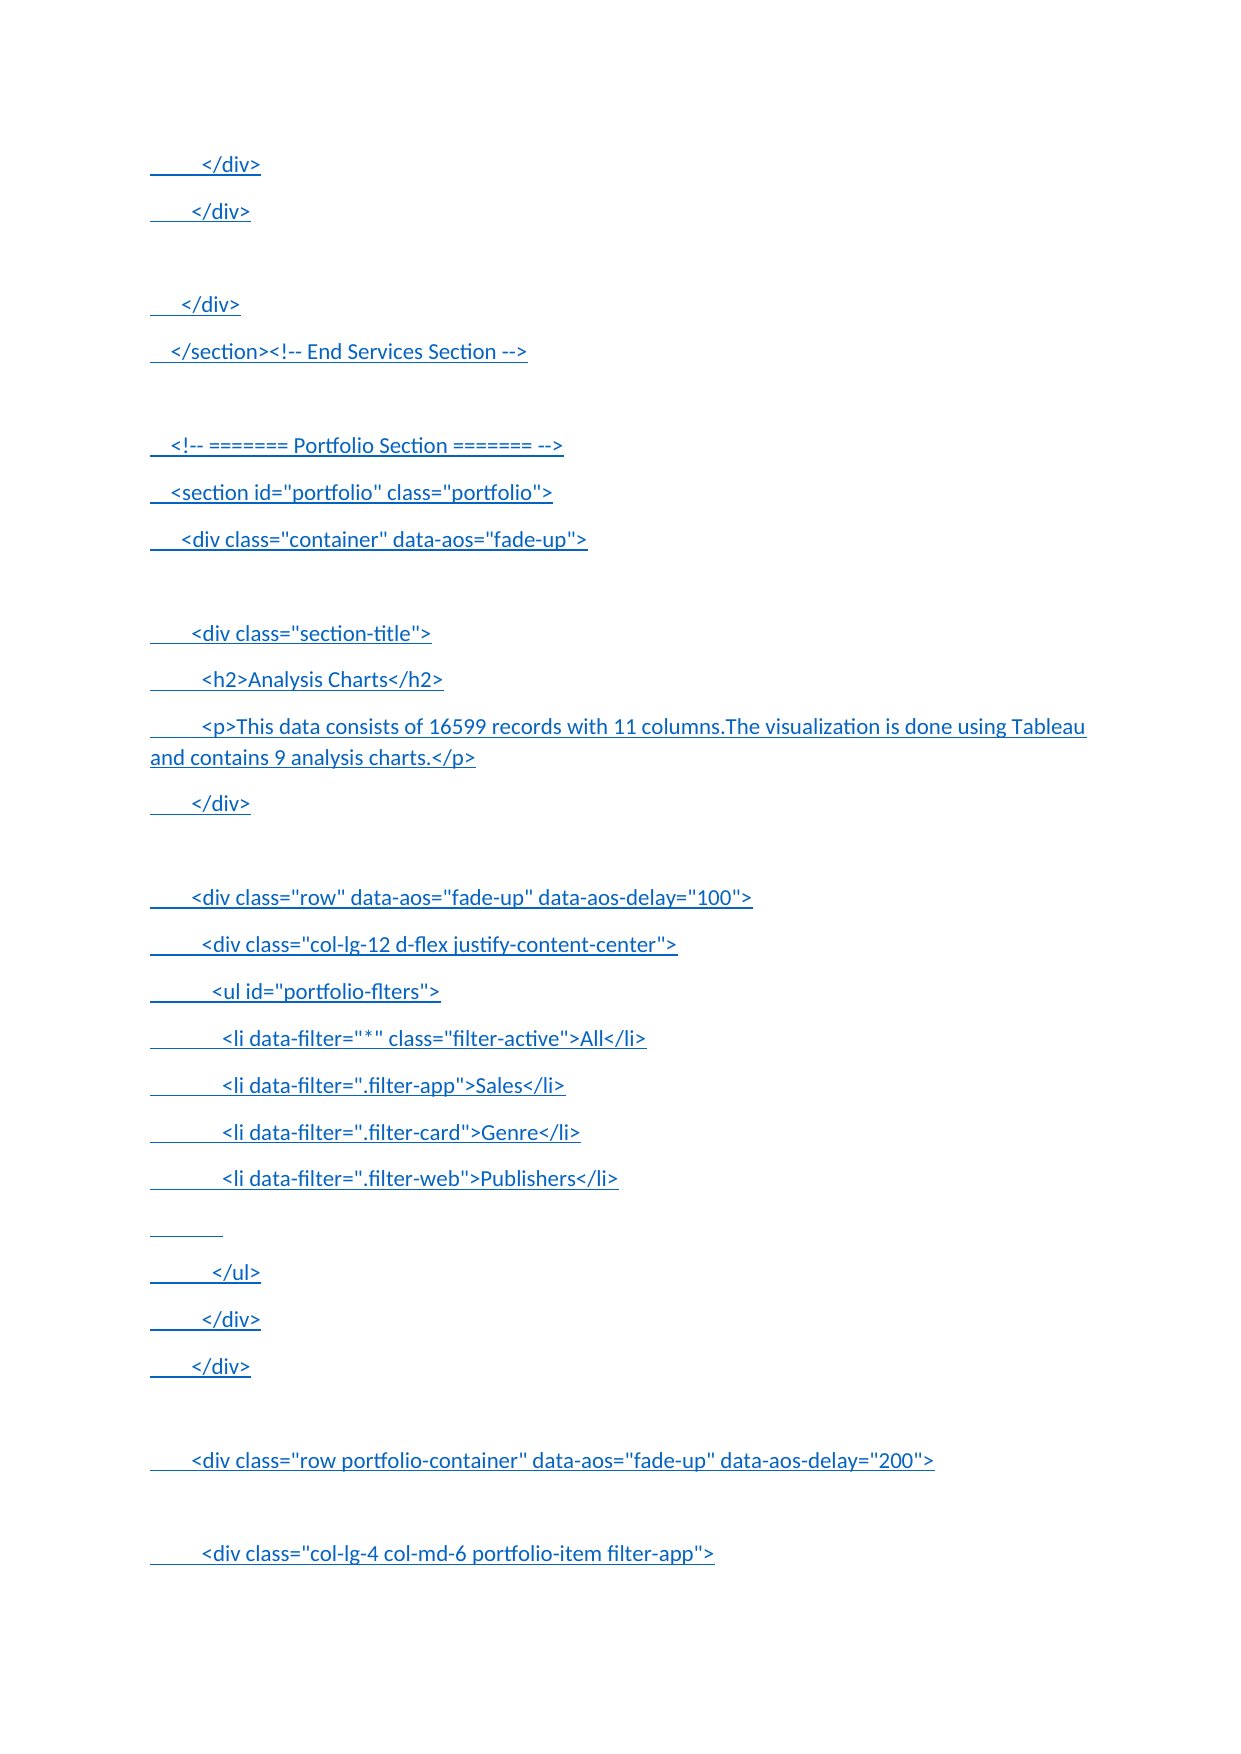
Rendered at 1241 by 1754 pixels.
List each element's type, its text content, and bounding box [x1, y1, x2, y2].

text <section id="portfolio" class="portfolio"> [150, 478, 1090, 506]
text </div> [150, 789, 1090, 818]
text <li data-filter="*" class="filter-active">All</li> [150, 1024, 1090, 1052]
text </div> [150, 150, 1090, 178]
text </div> [150, 1352, 1090, 1380]
text <li data-filter=".filter-web">Publishers</li> [150, 1164, 1090, 1193]
text <ul id="portfolio-flters"> [150, 977, 1090, 1005]
text <div class="container" data-aos="fade-up"> [150, 525, 1090, 553]
text <div class="row portfolio-container" data-aos="fade-up" data-aos-delay="200"> [150, 1446, 1090, 1474]
text <div class="row" data-aos="fade-up" data-aos-delay="100"> [150, 883, 1090, 911]
text <li data-filter=".filter-card">Genre</li> [150, 1118, 1090, 1146]
text <div class="col-lg-4 col-md-6 portfolio-item filter-app"> [150, 1539, 1090, 1568]
text </div> [150, 1305, 1090, 1333]
text <div class="section-title"> [150, 619, 1090, 647]
text </div> [150, 291, 1090, 319]
text <li data-filter=".filter-app">Sales</li> [150, 1071, 1090, 1099]
text <div class="col-lg-12 d-flex justify-content-center"> [150, 930, 1090, 958]
text </ul> [150, 1258, 1090, 1286]
text <!-- ======= Portfolio Section ======= --> [150, 431, 1090, 459]
text <p>This data consists of 16599 records with 11 columns.The visualization is done using Tableau and contains 9 analysis charts.</p> [150, 712, 1090, 771]
text </div> [150, 197, 1090, 225]
text </section><!-- End Services Section --> [150, 337, 1090, 366]
text <h2>Analysis Charts</h2> [150, 666, 1090, 694]
